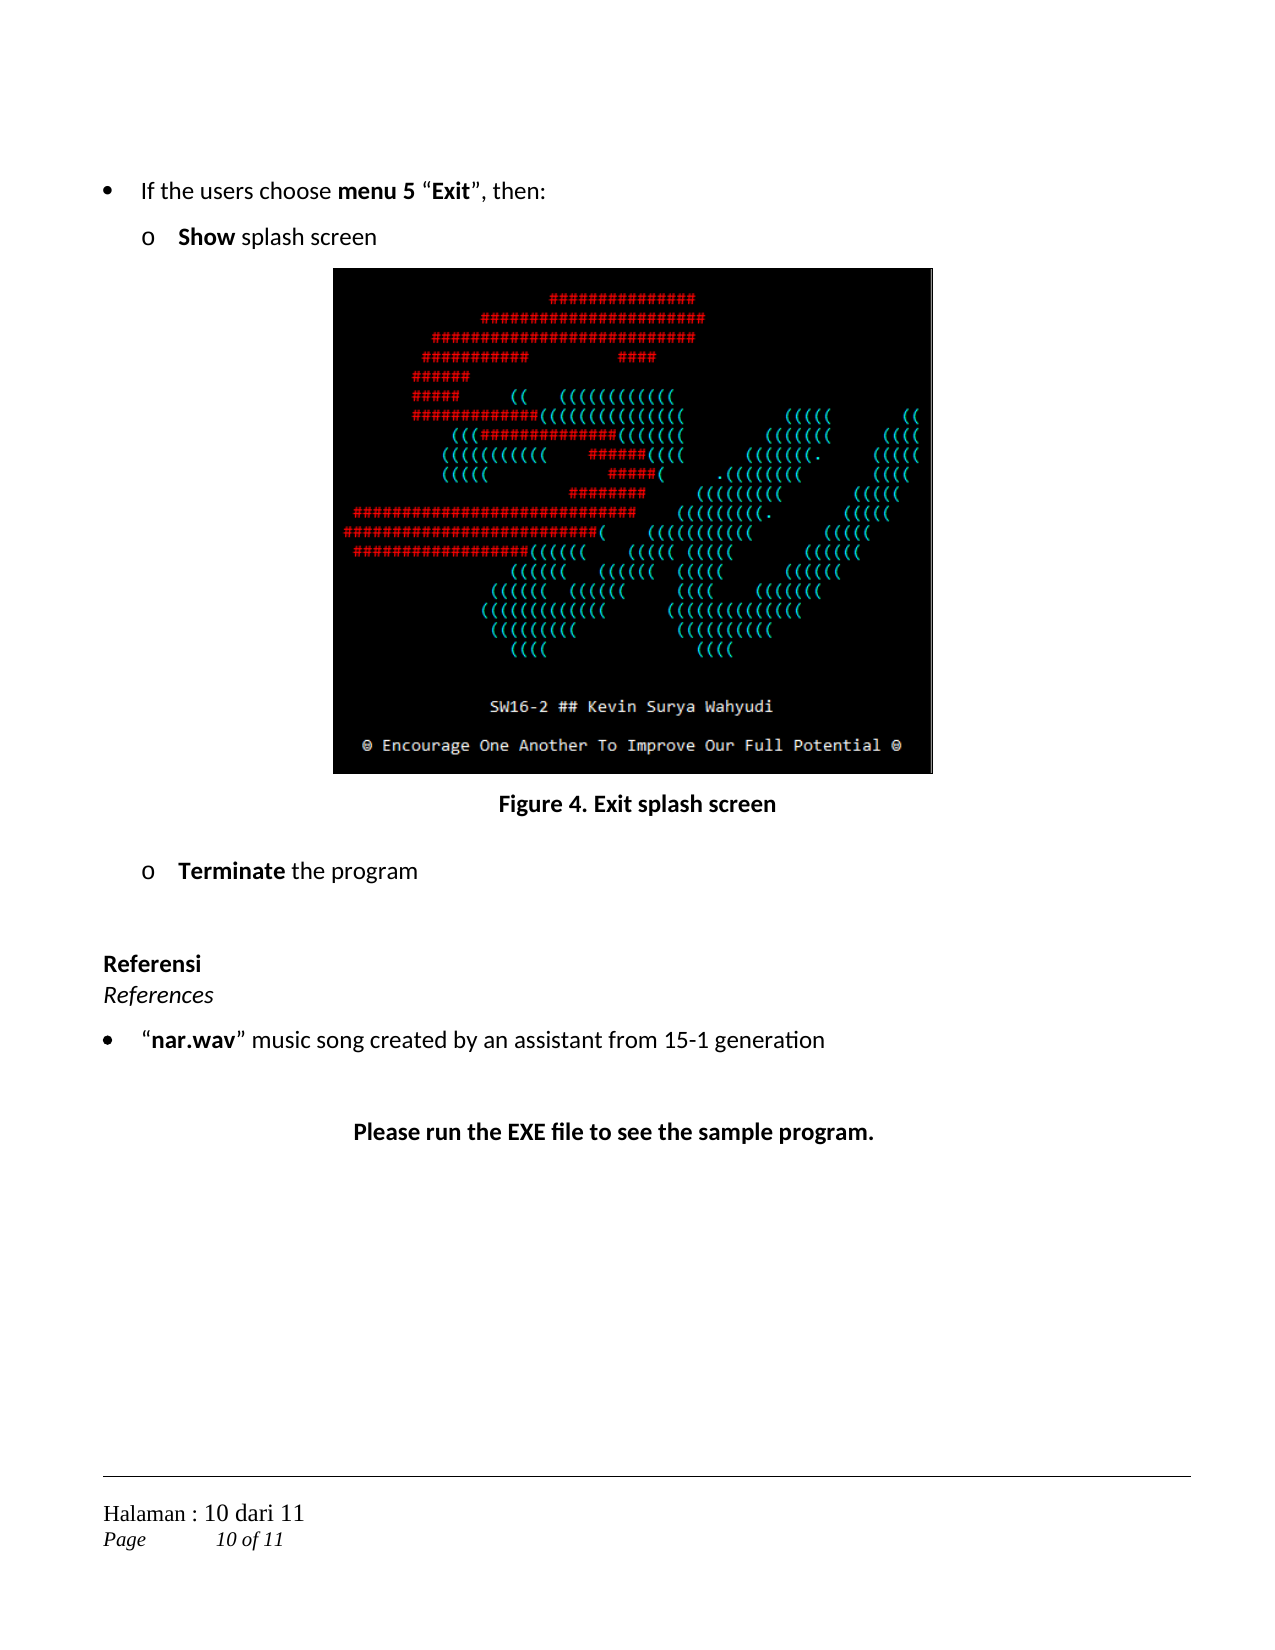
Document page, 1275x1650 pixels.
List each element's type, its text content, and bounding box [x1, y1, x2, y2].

text Please run the EXE file to see the sample program. [103, 1116, 1125, 1147]
text Referensi [103, 948, 1125, 979]
list If the users choose menu 5 “Exit”, then: [103, 175, 1125, 206]
picture [334, 269, 932, 773]
text References [103, 979, 1125, 1009]
list Show splash screen [141, 221, 1125, 252]
list “nar.wav” music song created by an assistant from 15-1 generation [103, 1025, 1125, 1055]
list Terminate the program [141, 855, 1125, 887]
text Figure 4. Exit splash screen [150, 788, 1125, 819]
